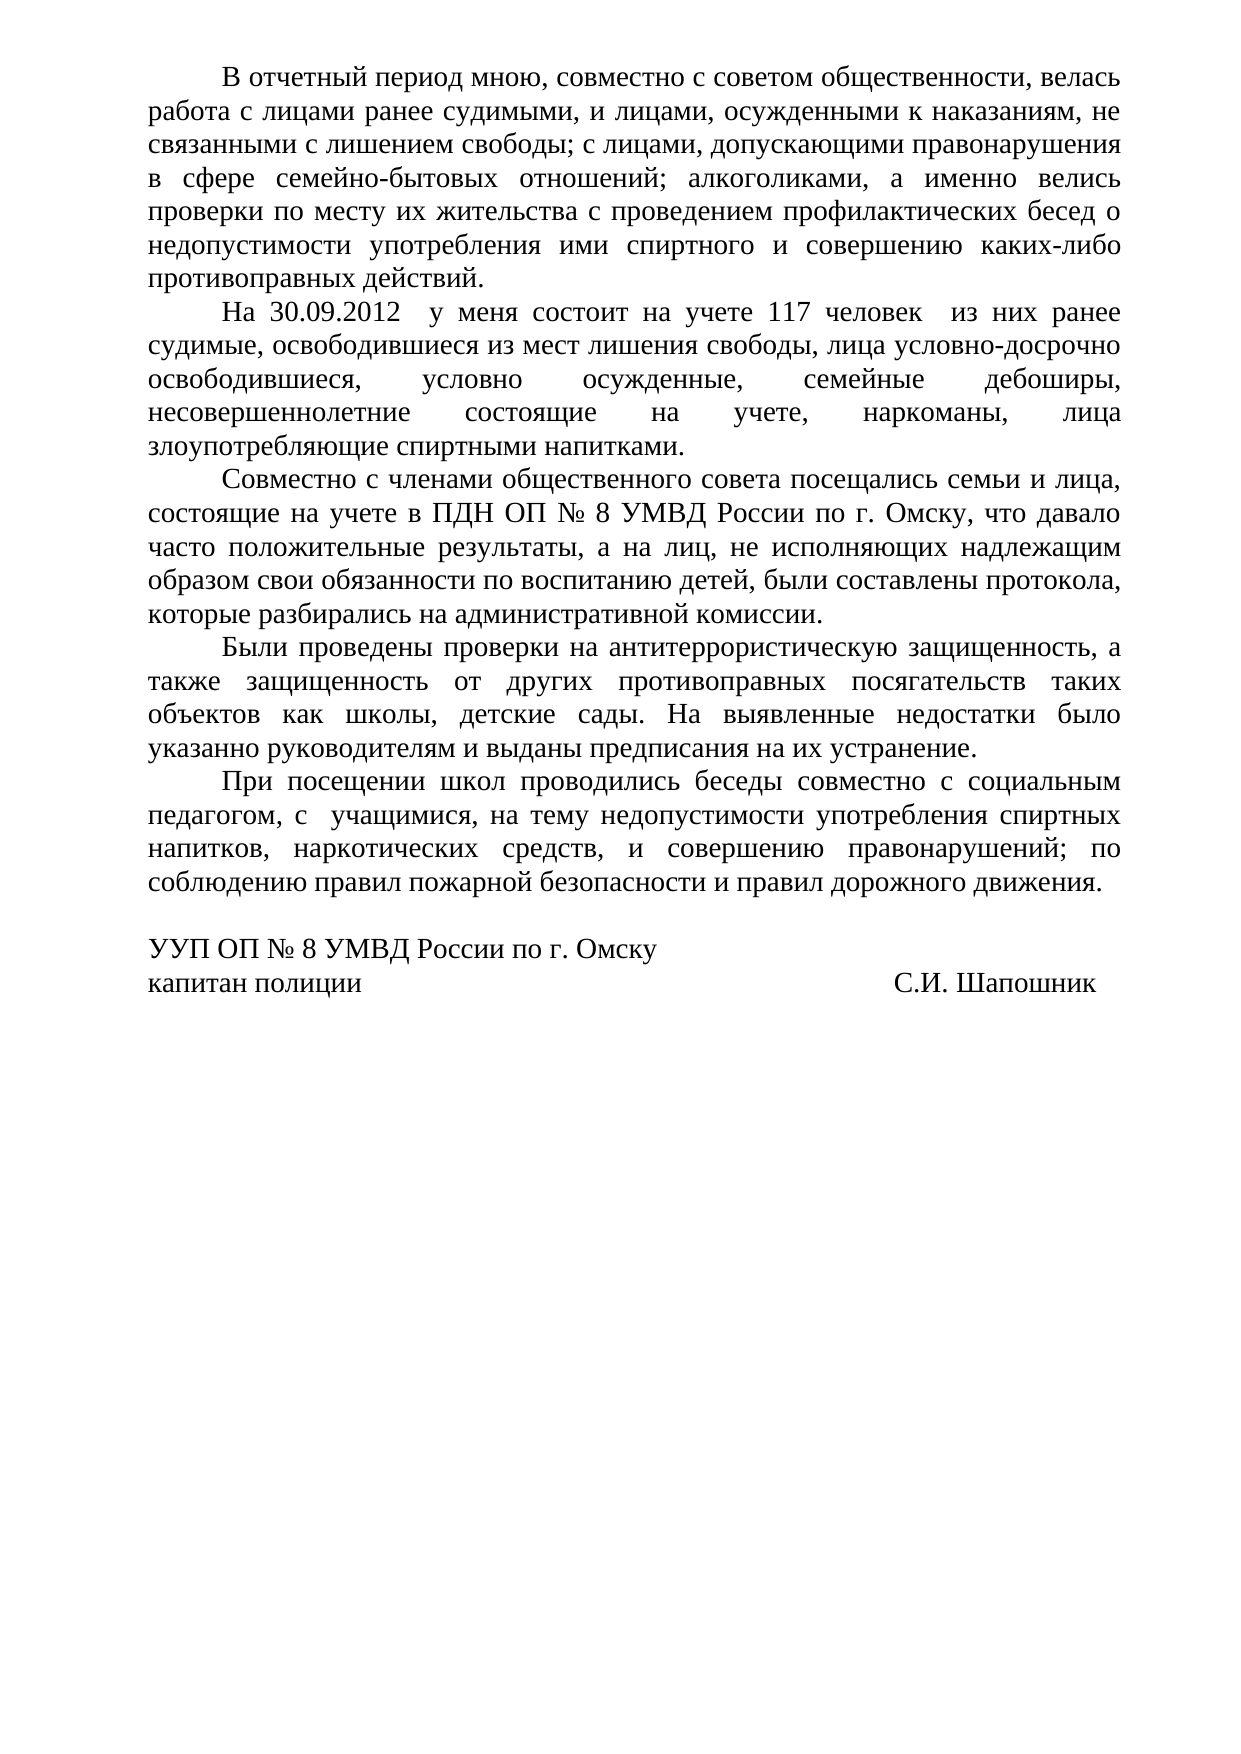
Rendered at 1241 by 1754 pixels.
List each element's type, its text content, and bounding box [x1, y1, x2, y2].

text Совместно с членами общественного совета посещались семьи и лица, состоящие на учете в ПДН ОП № 8 УМВД России по г. Омску, что давало часто положительные результаты, а на лиц, не исполняющих надлежащим образом свои обязанности по воспитанию детей, были составлены протокола, которые разбирались на административной комиссии. [148, 462, 1122, 629]
text В отчетный период мною, совместно с советом общественности, велась работа с лицами ранее судимыми, и лицами, осужденными к наказаниям, не связанными с лишением свободы; с лицами, допускающими правонарушения в сфере семейно-бытовых отношений; алкоголиками, а именно велись проверки по месту их жительства с проведением профилактических бесед о недопустимости употребления ими спиртного и совершению каких-либо противоправных действий. [148, 59, 1122, 294]
text При посещении школ проводились беседы совместно с социальным педагогом, с учащимися, на тему недопустимости употребления спиртных напитков, наркотических средств, и совершению правонарушений; по соблюдению правил пожарной безопасности и правил дорожного движения. [148, 763, 1122, 898]
text На 30.09.2012 у меня состоит на учете 117 человек из них ранее судимые, освободившиеся из мест лишения свободы, лица условно-досрочно освободившиеся, условно осужденные, семейные дебоширы, несовершеннолетние состоящие на учете, наркоманы, лица злоупотребляющие спиртными напитками. [148, 294, 1122, 462]
text капитан полиции С.И. Шапошник [148, 965, 1122, 998]
text УУП ОП № 8 УМВД России по г. Омску [148, 931, 1122, 965]
text Были проведены проверки на антитеррористическую защищенность, а также защищенность от других противоправных посягательств таких объектов как школы, детские сады. На выявленные недостатки было указанно руководителям и выданы предписания на их устранение. [148, 629, 1122, 763]
